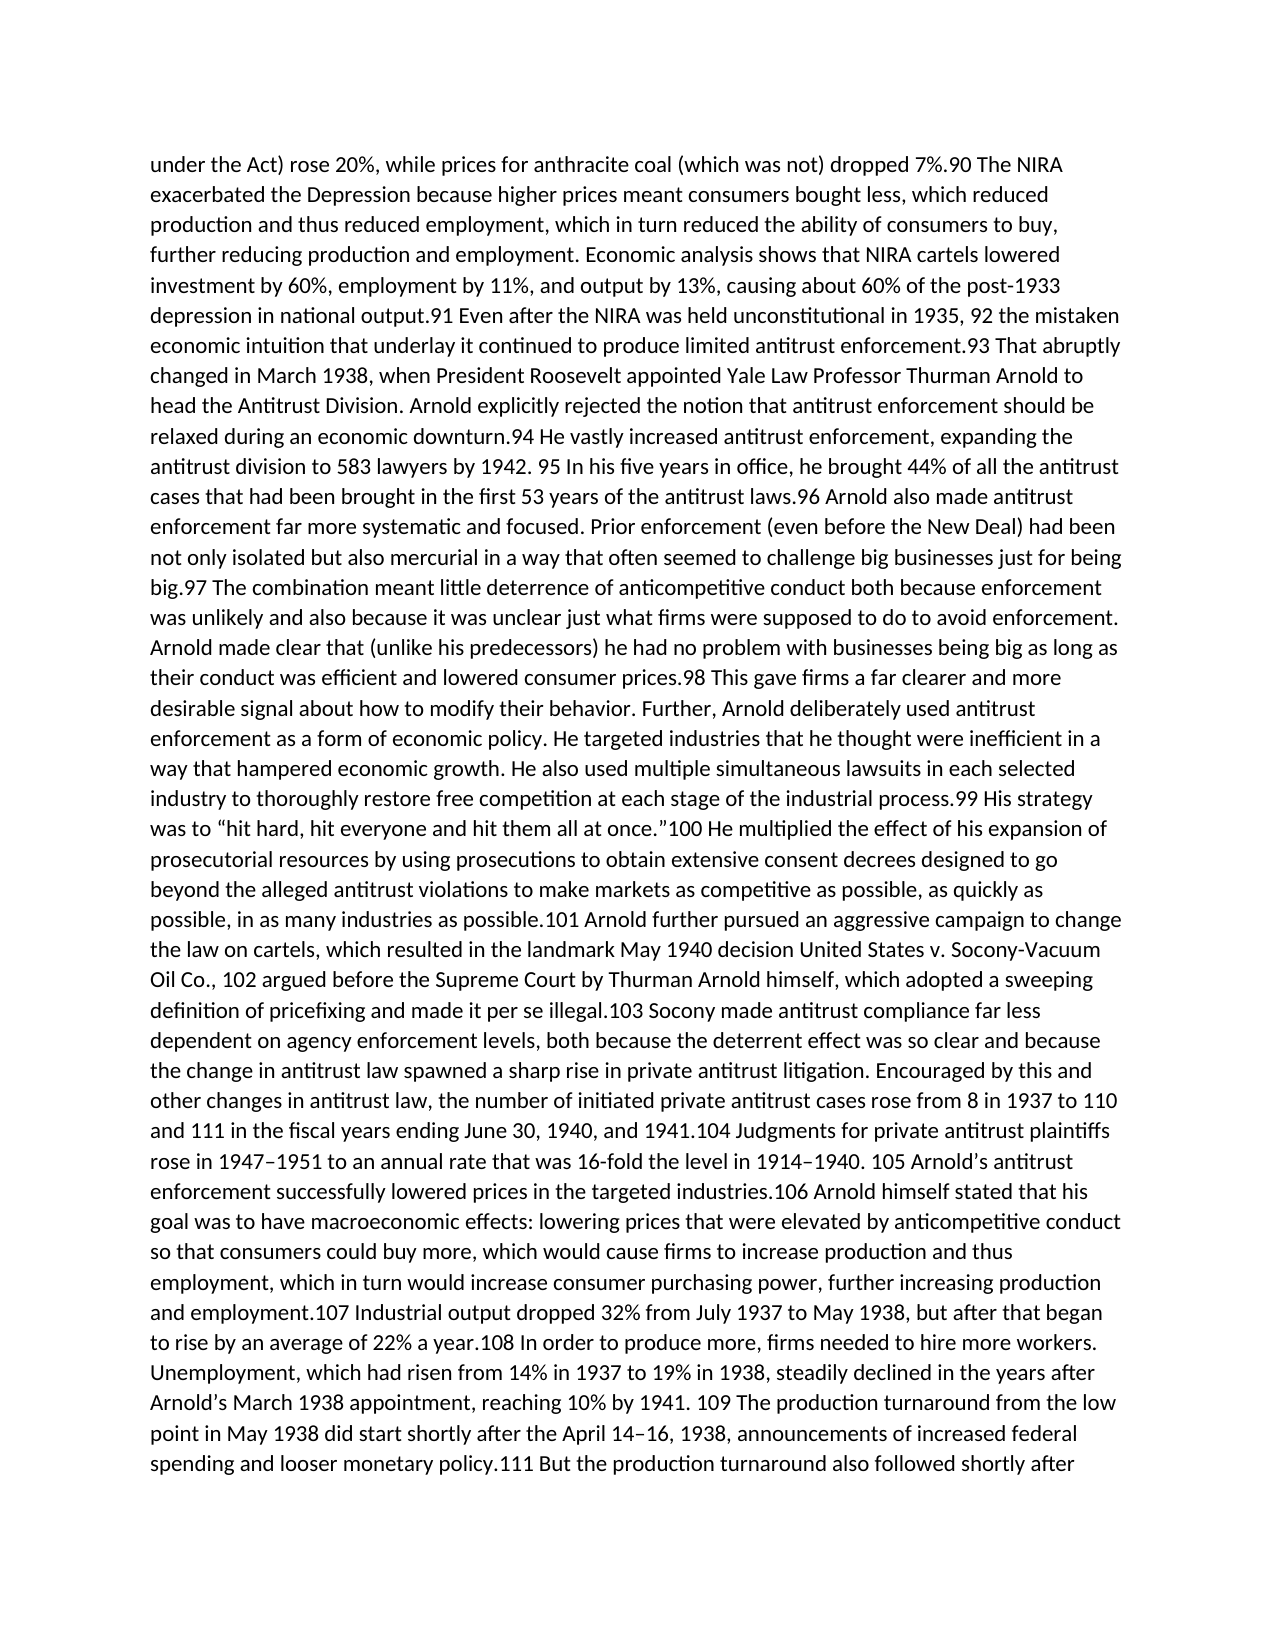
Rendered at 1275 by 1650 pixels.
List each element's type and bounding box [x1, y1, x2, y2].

text [150, 150, 1125, 1477]
